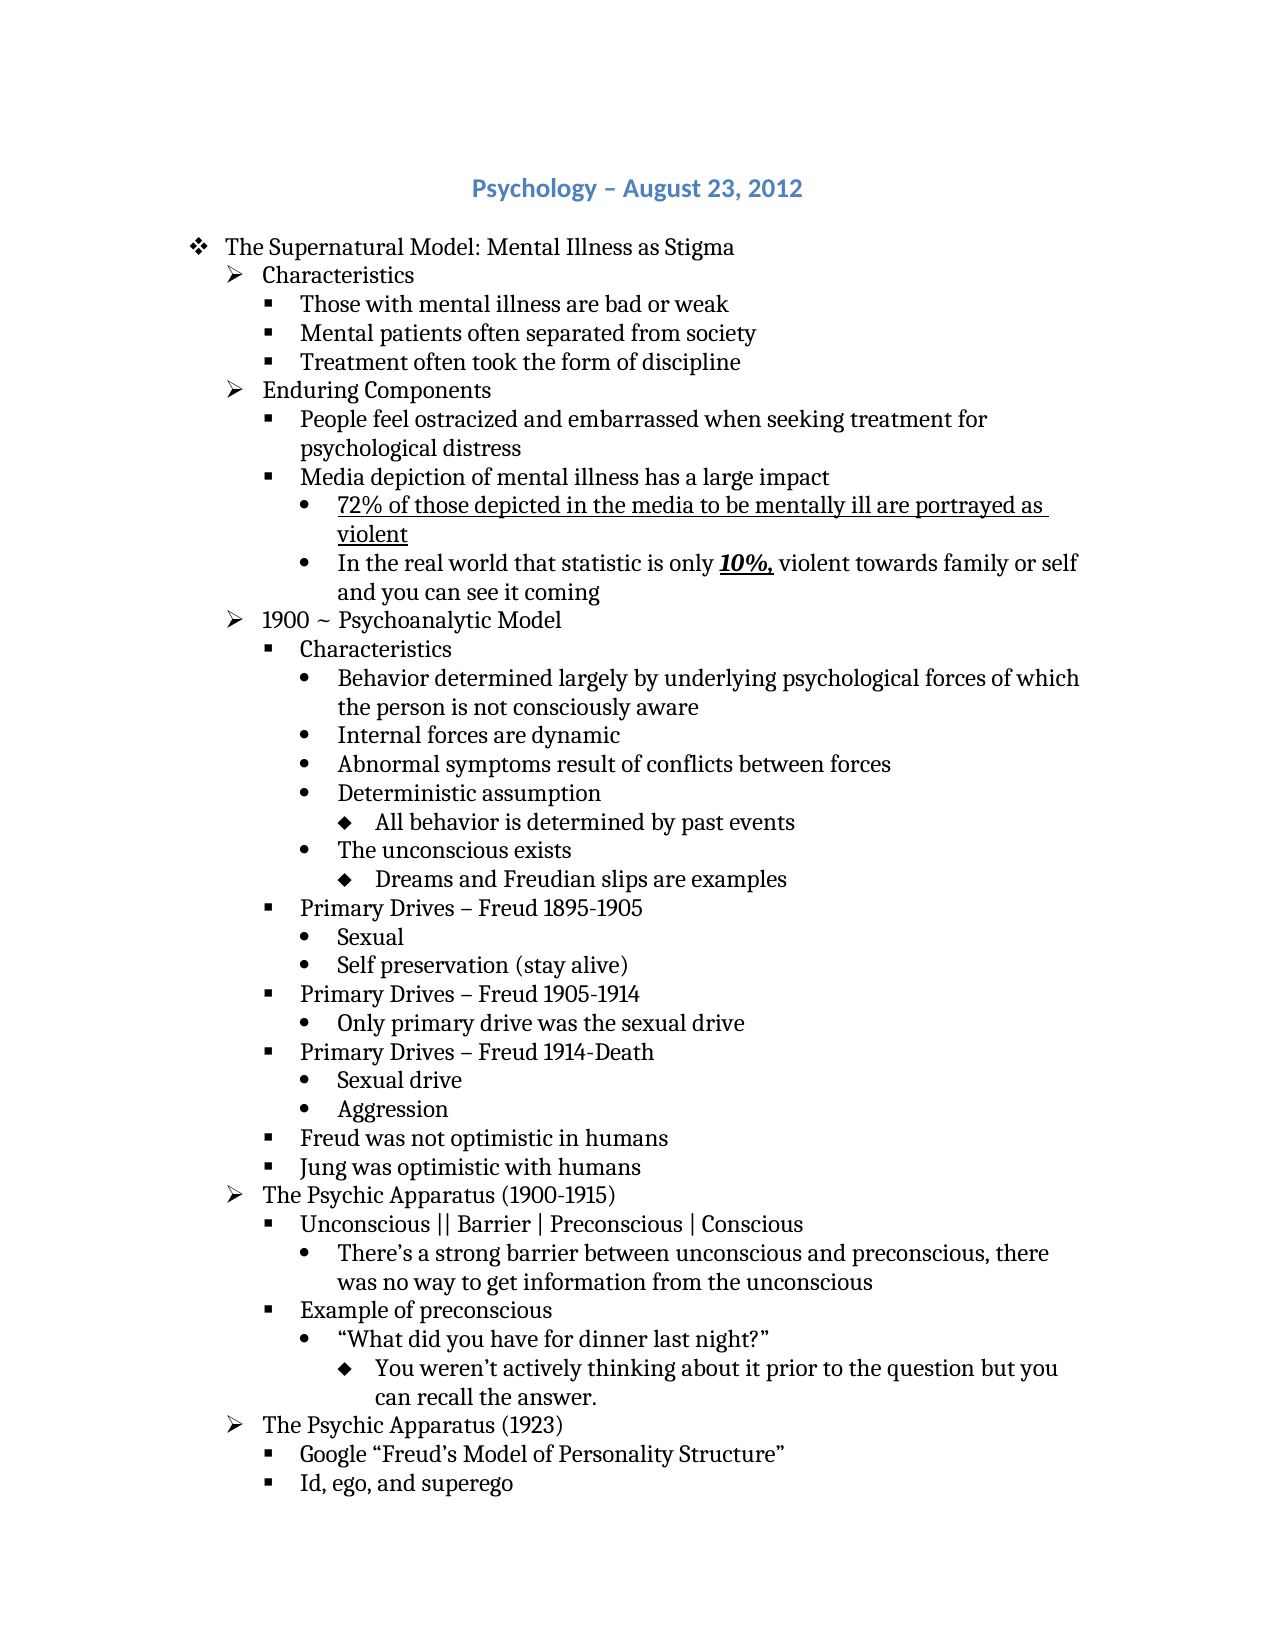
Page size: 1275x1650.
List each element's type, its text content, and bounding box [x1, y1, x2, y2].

list Primary Drives – Freud 1895-1905 [262, 894, 1087, 923]
list Primary Drives – Freud 1905-1914 [262, 980, 1087, 1009]
list People feel ostracized and embarrassed when seeking treatment for psychological distress [262, 405, 1087, 463]
list In the real world that statistic is only 10%, violent towards family or self and you can see it coming [300, 549, 1087, 606]
list The Psychic Apparatus (1900-1915) [225, 1181, 1087, 1210]
list Those with mental illness are bad or weak [262, 290, 1087, 319]
list The unconscious exists [300, 836, 1087, 865]
list “What did you have for dinner last night?” [300, 1325, 1087, 1354]
list Mental patients often separated from society [262, 319, 1087, 348]
list Sexual drive [300, 1066, 1087, 1095]
list Dreams and Freudian slips are examples [337, 865, 1087, 894]
list Enduring Components [225, 376, 1087, 405]
list You weren’t actively thinking about it prior to the question but you can recall the answer. [337, 1354, 1087, 1411]
list Only primary drive was the sexual drive [300, 1009, 1087, 1038]
list Sexual [300, 923, 1087, 951]
list Media depiction of mental illness has a large impact [262, 463, 1087, 491]
list Treatment often took the form of discipline [262, 348, 1087, 376]
list Characteristics [225, 261, 1087, 290]
list There’s a strong barrier between unconscious and preconscious, there was no way to get information from the unconscious [300, 1239, 1087, 1296]
list The Supernatural Model: Mental Illness as Stigma [187, 233, 1087, 261]
list Unconscious || Barrier | Preconscious | Conscious [262, 1210, 1087, 1239]
list 72% of those depicted in the media to be mentally ill are portrayed as violent [300, 491, 1087, 549]
list Primary Drives – Freud 1914-Death [262, 1038, 1087, 1066]
list The Psychic Apparatus (1923) [225, 1411, 1087, 1440]
list Abnormal symptoms result of conflicts between forces [300, 750, 1087, 779]
list Freud was not optimistic in humans [262, 1124, 1087, 1153]
list Self preservation (stay alive) [300, 951, 1087, 980]
list Id, ego, and superego [262, 1469, 1087, 1498]
list Deterministic assumption [300, 779, 1087, 808]
list Behavior determined largely by underlying psychological forces of which the person is not consciously aware [300, 664, 1087, 721]
list Jung was optimistic with humans [262, 1153, 1087, 1181]
list Google “Freud’s Model of Personality Structure” [262, 1440, 1087, 1469]
list Aggression [300, 1095, 1087, 1124]
list All behavior is determined by past events [337, 808, 1087, 836]
list 1900 ~ Psychoanalytic Model [225, 606, 1087, 635]
subtitle Psychology – August 23, 2012 [187, 171, 1087, 204]
list Characteristics [262, 635, 1087, 664]
list Internal forces are dynamic [300, 721, 1087, 750]
list Example of preconscious [262, 1296, 1087, 1325]
